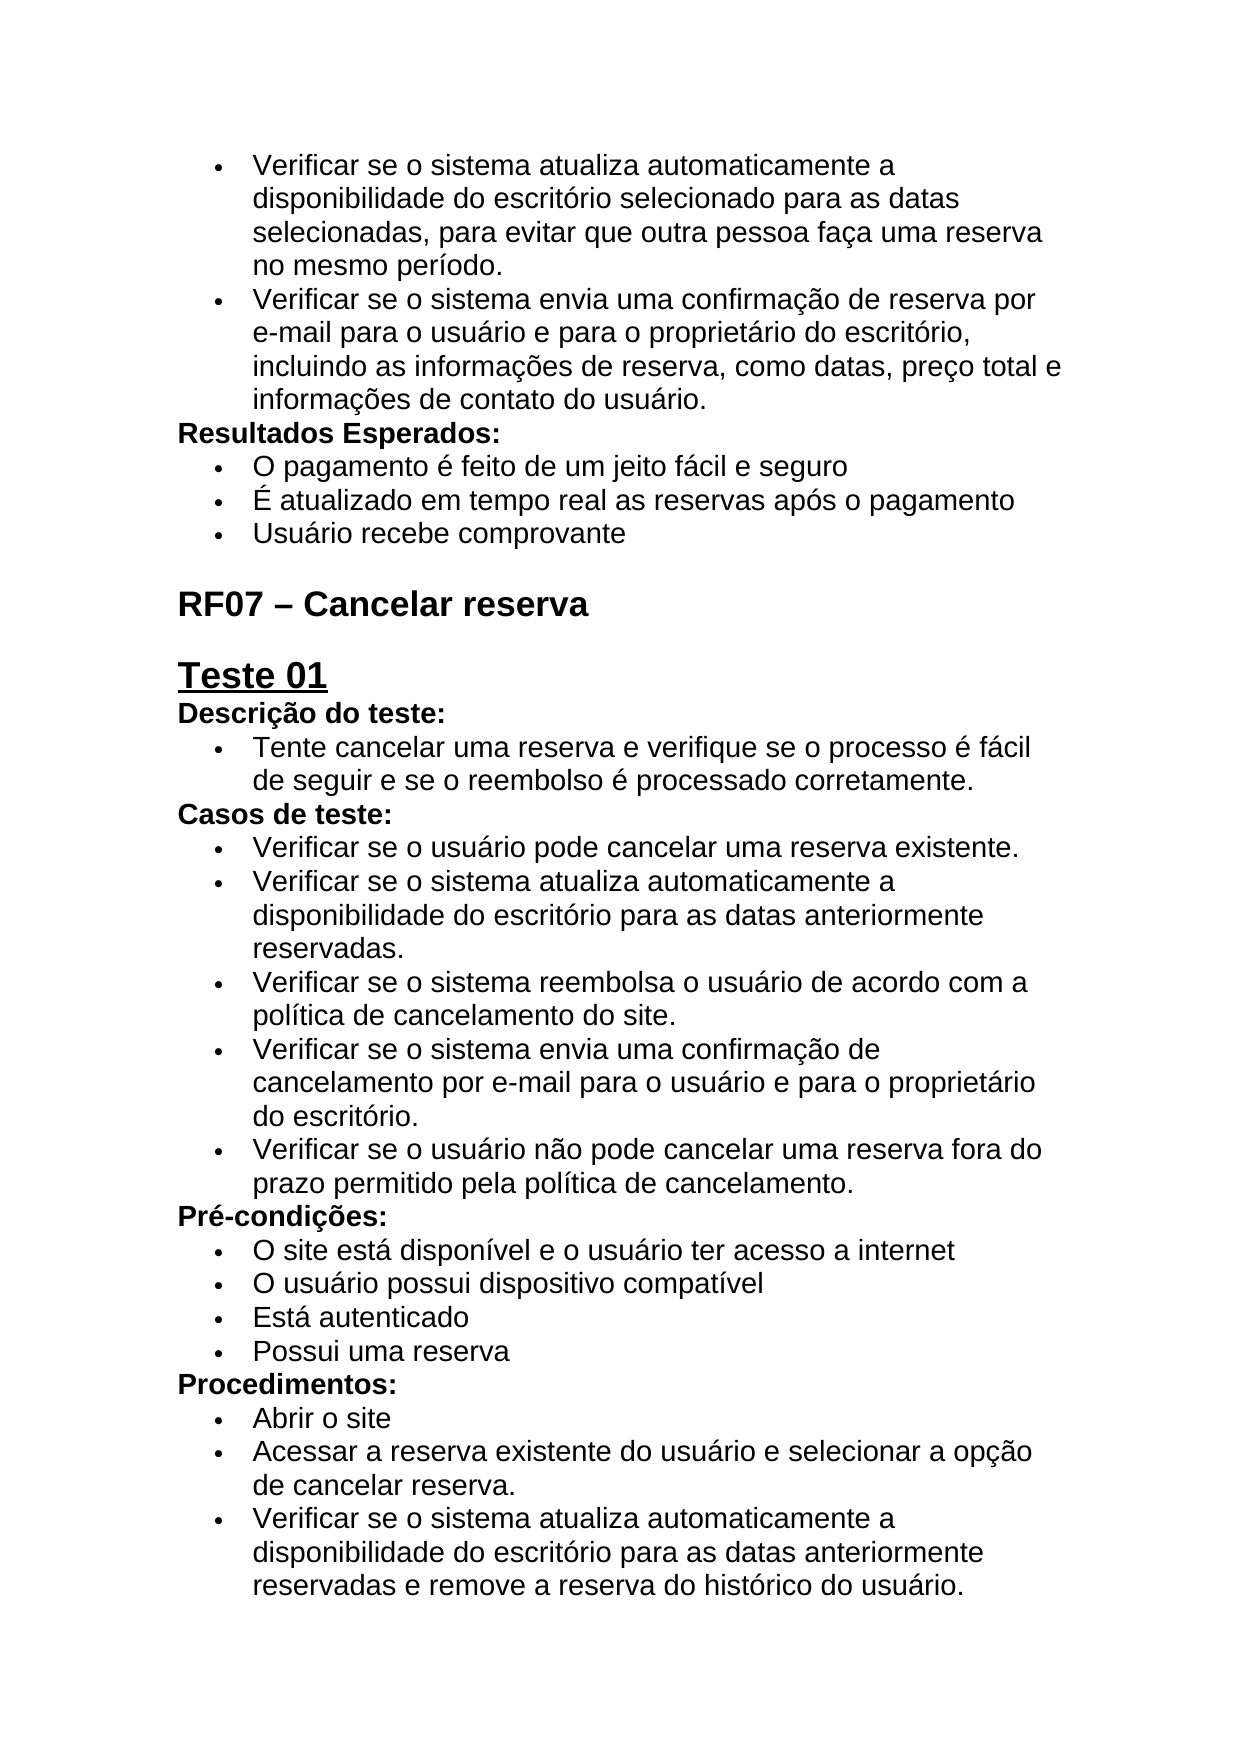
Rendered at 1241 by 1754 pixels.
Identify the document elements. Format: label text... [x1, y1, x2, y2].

text Descrição do teste: [177, 696, 1063, 730]
list Abrir o site [215, 1401, 1063, 1434]
list Verificar se o sistema atualiza automaticamente a disponibilidade do escritório selecionado para as datas selecionadas, para evitar que outra pessoa faça uma reserva no mesmo período. [215, 148, 1063, 282]
list Verificar se o sistema envia uma confirmação de reserva por e-mail para o usuário e para o proprietário do escritório, incluindo as informações de reserva, como datas, preço total e informações de contato do usuário. [215, 282, 1063, 416]
list Verificar se o sistema envia uma confirmação de cancelamento por e-mail para o usuário e para o proprietário do escritório. [215, 1032, 1063, 1132]
list Tente cancelar uma reserva e verifique se o processo é fácil de seguir e se o reembolso é processado corretamente. [215, 730, 1063, 797]
list O site está disponível e o usuário ter acesso a internet [215, 1233, 1063, 1266]
list Acessar a reserva existente do usuário e selecionar a opção de cancelar reserva. [215, 1434, 1063, 1501]
text Teste 01 [177, 653, 1063, 696]
text Pré-condições: [177, 1199, 1063, 1233]
list Verificar se o usuário pode cancelar uma reserva existente. [215, 830, 1063, 864]
list Verificar se o sistema atualiza automaticamente a disponibilidade do escritório para as datas anteriormente reservadas. [215, 864, 1063, 964]
list O usuário possui dispositivo compatível [215, 1266, 1063, 1300]
list É atualizado em tempo real as reservas após o pagamento [215, 483, 1063, 517]
list Verificar se o sistema reembolsa o usuário de acordo com a política de cancelamento do site. [215, 964, 1063, 1032]
list O pagamento é feito de um jeito fácil e seguro [215, 449, 1063, 483]
list Usuário recebe comprovante [215, 517, 1063, 550]
list Possui uma reserva [215, 1333, 1063, 1367]
text RF07 – Cancelar reserva [177, 584, 1063, 624]
list Verificar se o usuário não pode cancelar uma reserva fora do prazo permitido pela política de cancelamento. [215, 1132, 1063, 1199]
list Verificar se o sistema atualiza automaticamente a disponibilidade do escritório para as datas anteriormente reservadas e remove a reserva do histórico do usuário. [215, 1501, 1063, 1602]
text Resultados Esperados: [177, 416, 1063, 449]
text Procedimentos: [177, 1367, 1063, 1401]
list Está autenticado [215, 1300, 1063, 1333]
text Casos de teste: [177, 797, 1063, 830]
